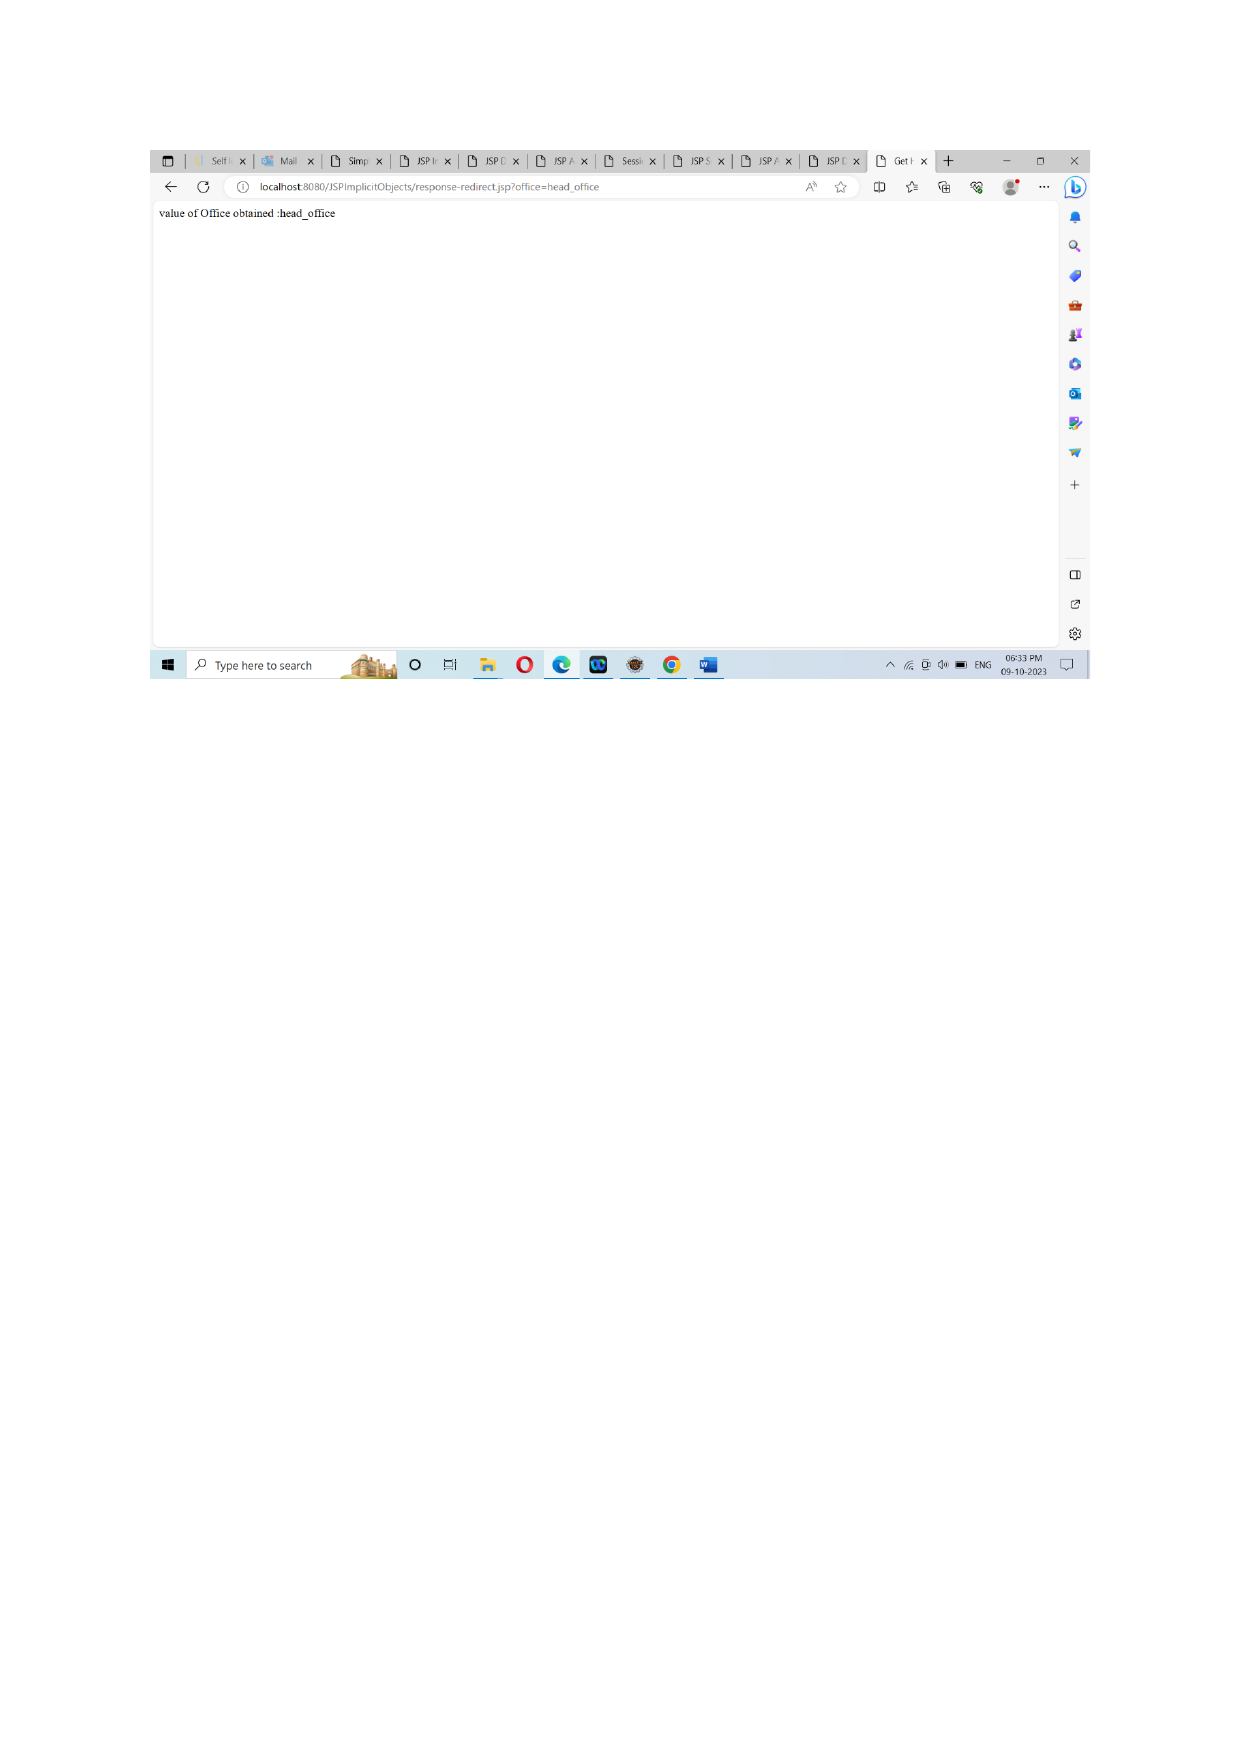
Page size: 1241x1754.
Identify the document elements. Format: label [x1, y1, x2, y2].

picture [150, 150, 1091, 679]
